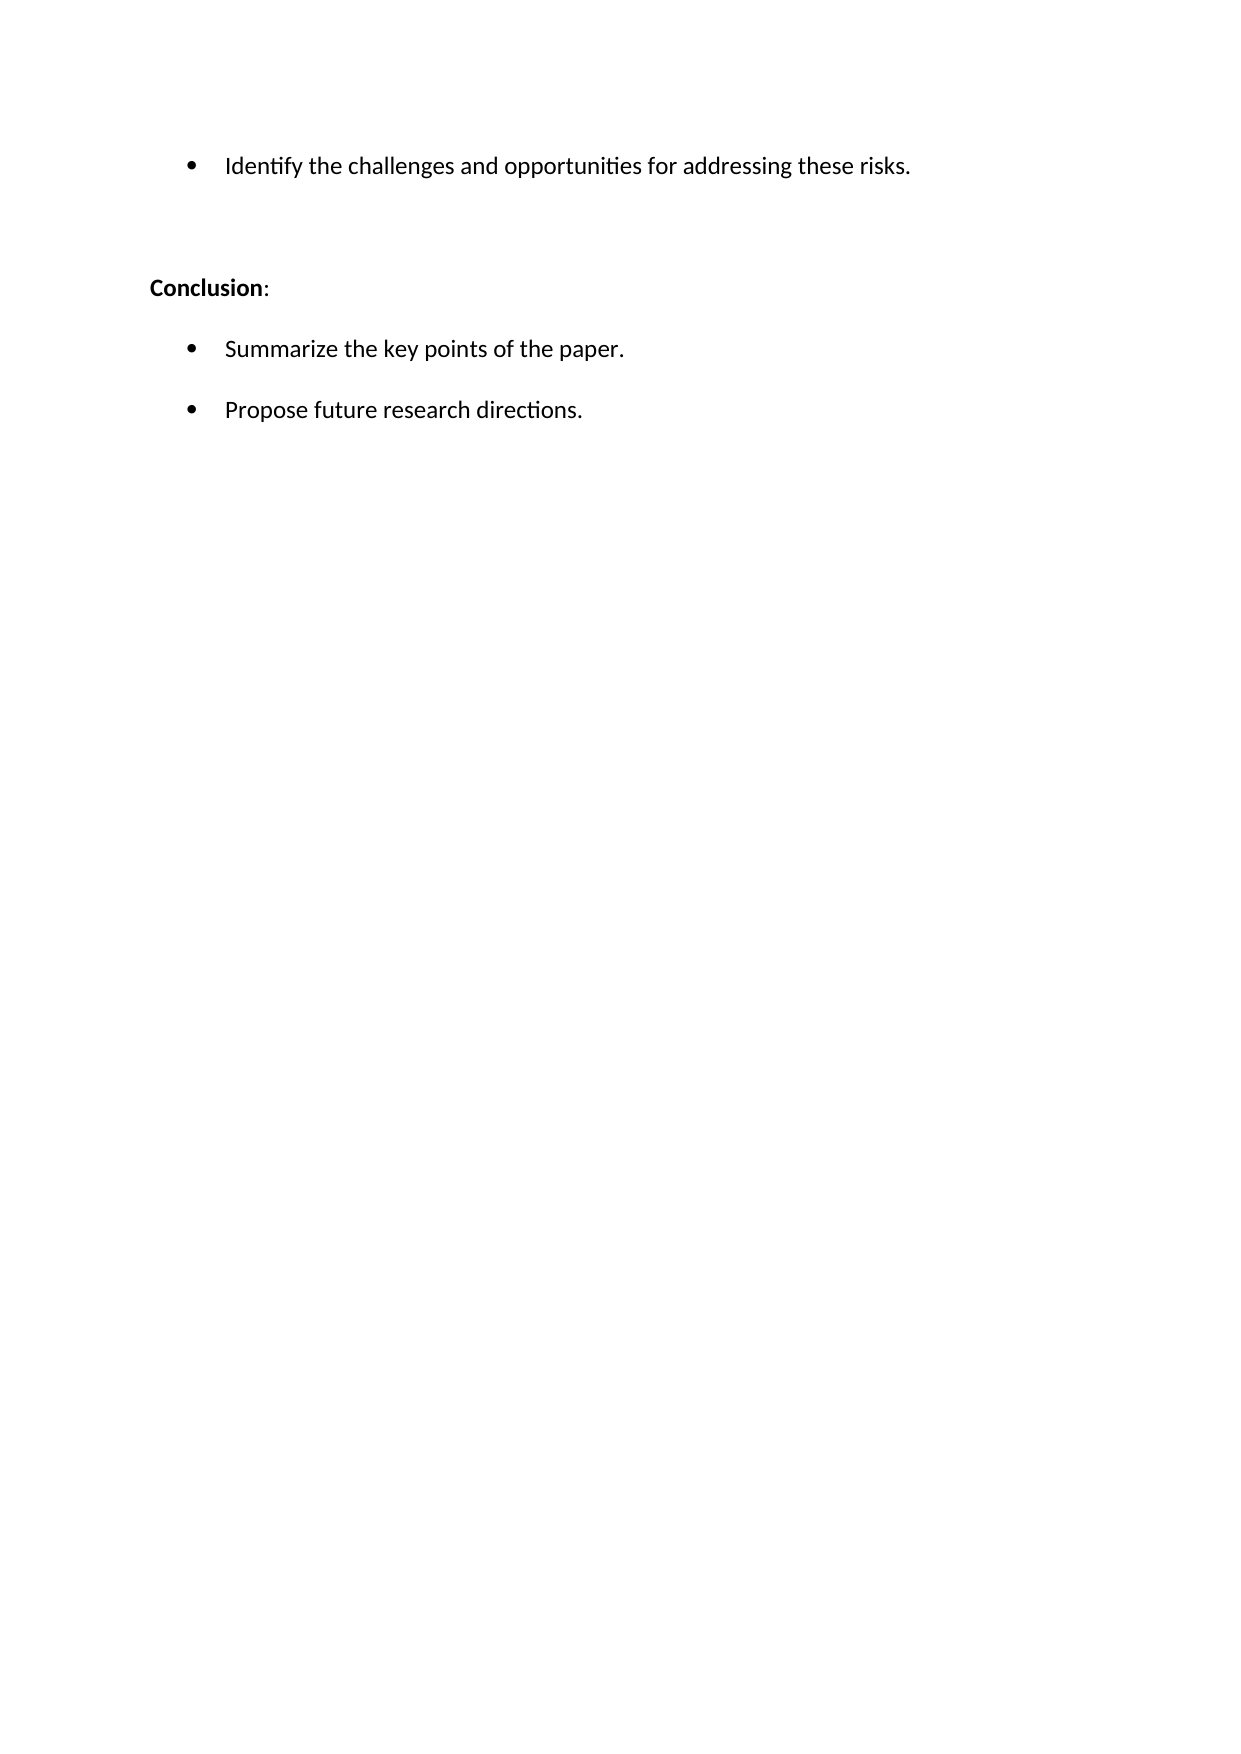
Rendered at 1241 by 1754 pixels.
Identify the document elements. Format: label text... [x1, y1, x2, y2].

text Conclusion: [150, 272, 1090, 303]
list Identify the challenges and opportunities for addressing these risks. [187, 150, 1090, 181]
list Summarize the key points of the paper. [187, 333, 1090, 364]
list Propose future research directions. [187, 394, 1090, 425]
